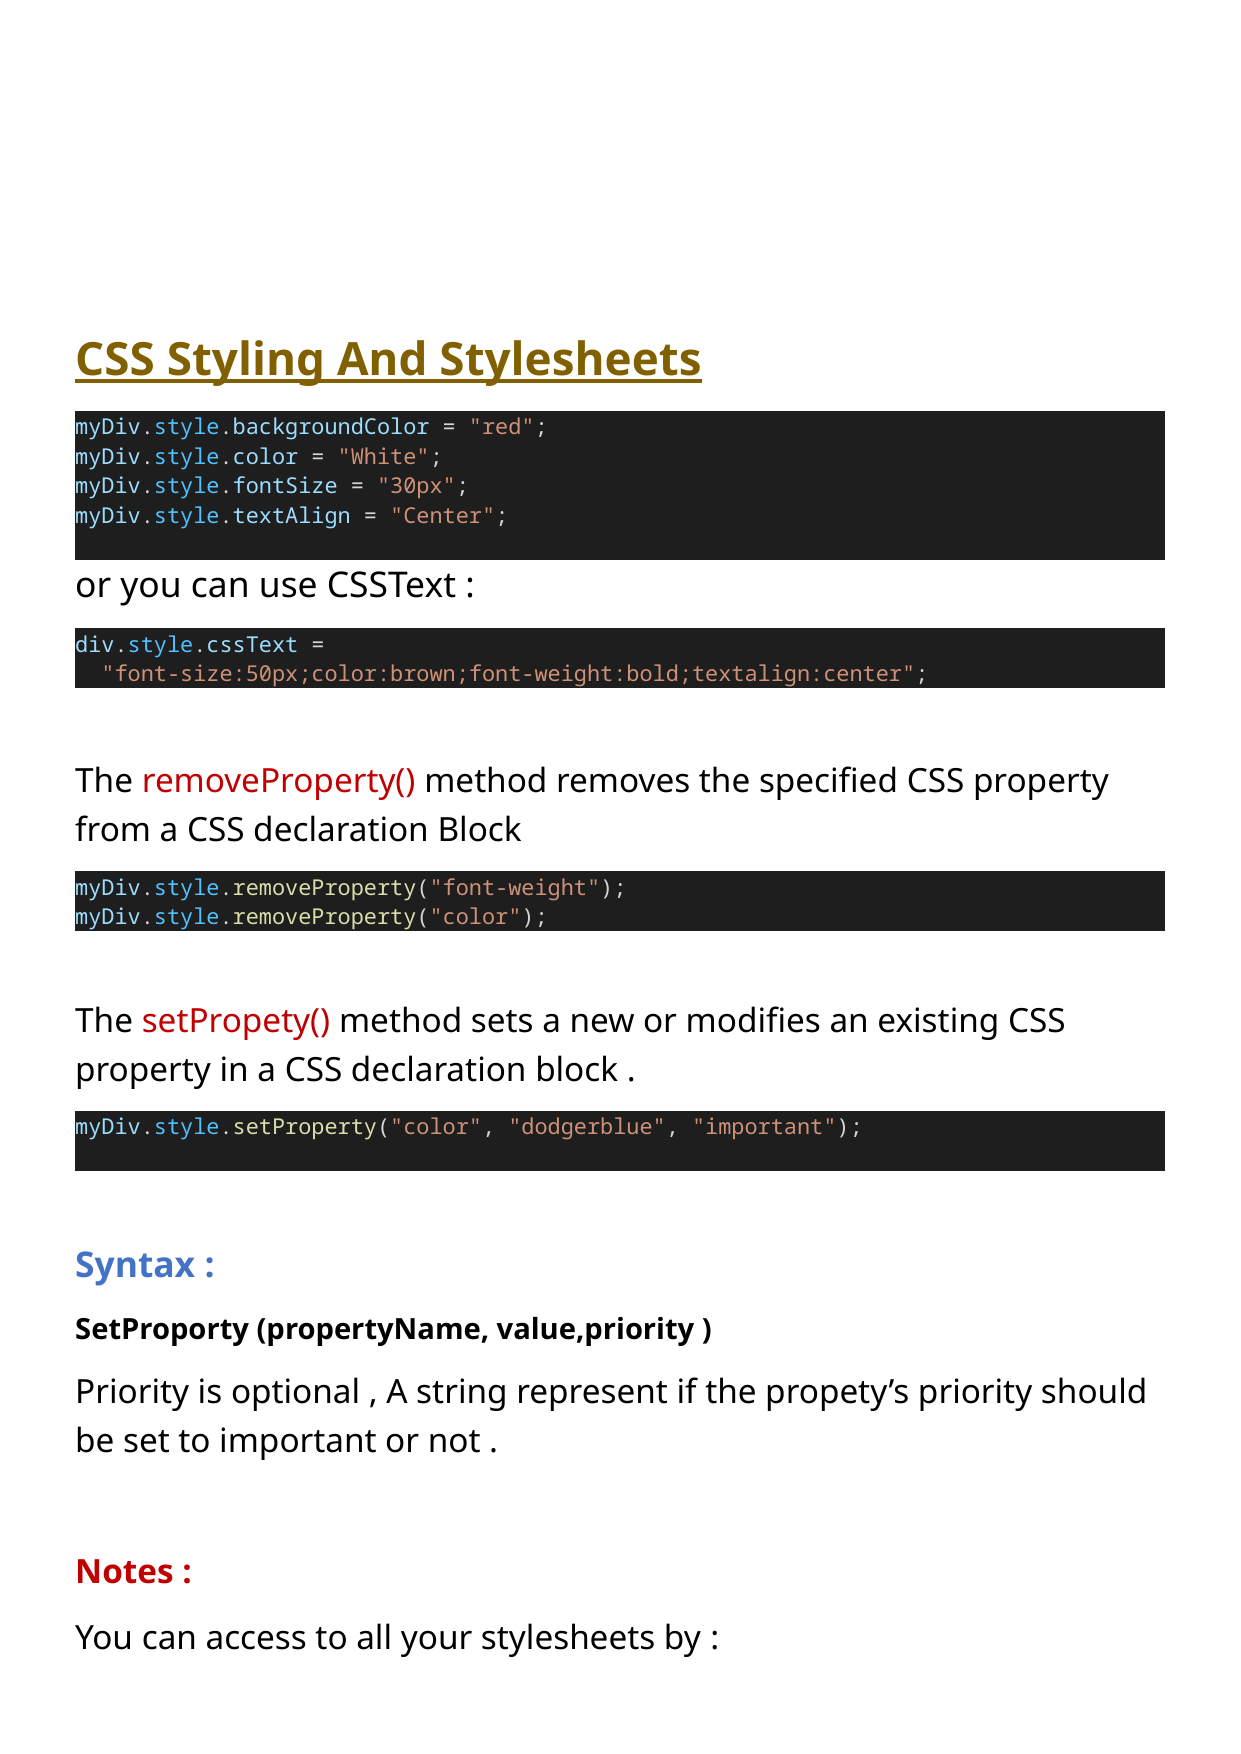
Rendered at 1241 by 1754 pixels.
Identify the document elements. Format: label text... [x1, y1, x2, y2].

text You can access to all your stylesheets by : [75, 1614, 1165, 1659]
text div.style.cssText = [75, 628, 1165, 658]
text The removeProperty() method removes the specified CSS property from a CSS declaration Block [75, 757, 1165, 851]
text myDiv.style.removeProperty("font-weight"); [75, 871, 1165, 901]
text Notes : [75, 1548, 1165, 1593]
text CSS Styling And Stylesheets [75, 327, 1165, 389]
text myDiv.style.color = "White"; [75, 441, 1165, 470]
text The setPropety() method sets a new or modifies an existing CSS property in a CSS declaration block . [75, 997, 1165, 1091]
text Syntax : [75, 1239, 1165, 1288]
text myDiv.style.backgroundColor = "red"; [75, 411, 1165, 441]
text "font-size:50px;color:brown;font-weight:bold;textalign:center"; [75, 658, 1165, 688]
text myDiv.style.removeProperty("color"); [75, 901, 1165, 931]
text myDiv.style.fontSize = "30px"; [75, 470, 1165, 500]
text myDiv.style.setProperty("color", "dodgerblue", "important"); [75, 1111, 1165, 1141]
text myDiv.style.textAlign = "Center"; [75, 500, 1165, 530]
text SetProporty (propertyName, value,priority ) [75, 1308, 1165, 1348]
text Priority is optional , A string represent if the propety’s priority should be set to important or not . [75, 1368, 1165, 1462]
text or you can use CSSText : [75, 560, 1165, 608]
